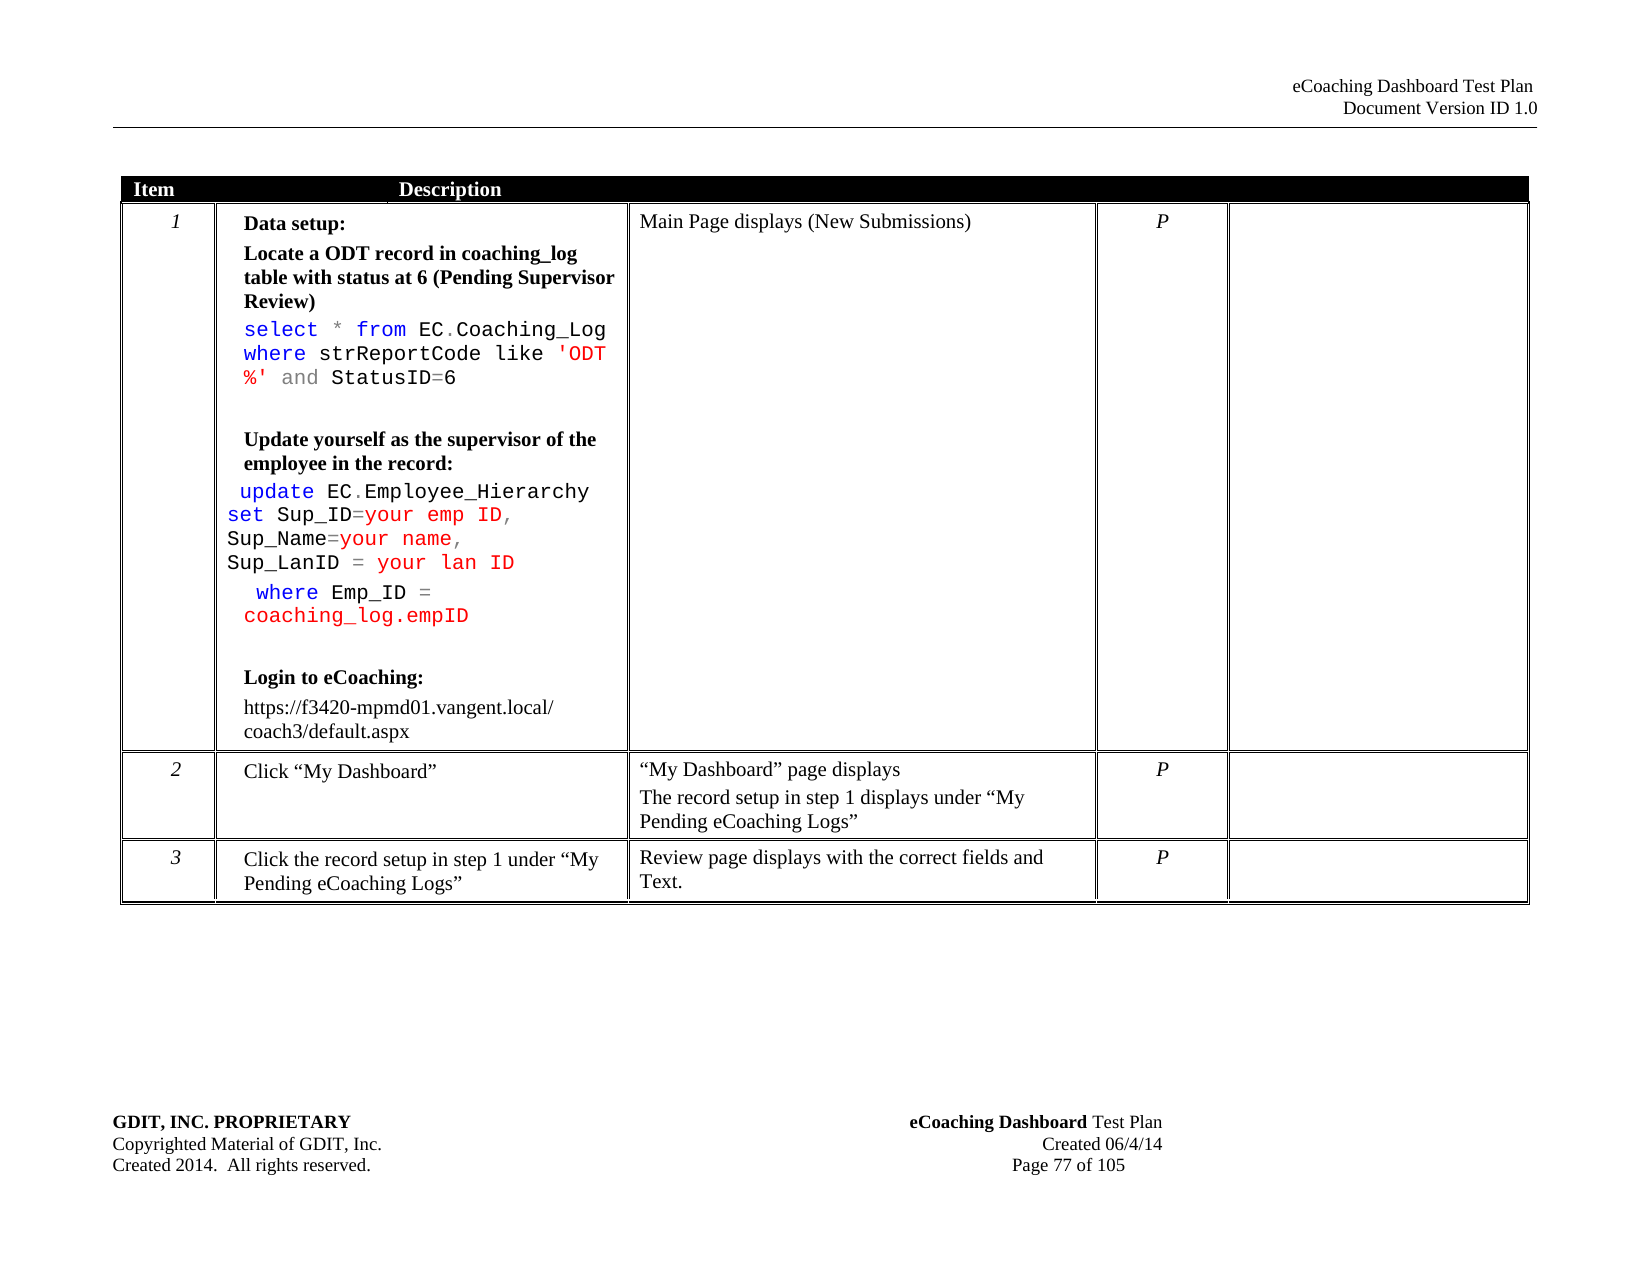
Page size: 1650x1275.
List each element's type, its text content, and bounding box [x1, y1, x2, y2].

table_cell P [1098, 204, 1227, 750]
table_cell [1230, 204, 1527, 750]
table_cell 1 [123, 204, 214, 750]
table_cell Review page displays with the correct fields and Text. [628, 838, 1097, 901]
table_cell Data setup: Locate a ODT record in coaching_log table with status at 6 (Pending Supervisor Review) select * from EC.Coaching_Log where strReportCode like 'ODT%' and StatusID=6 Update yourself as the supervisor of the employee in the record: update EC.Employee_Hierarchy set Sup_ID=your emp ID, Sup_Name=your name, Sup_LanID = your lan ID where Emp_ID = coaching_log.empID Login to eCoaching: https://f3420-mpmd01.vangent.local/coach3/default.aspx [217, 204, 627, 750]
table_cell 3 [123, 838, 216, 901]
table_cell Click the record setup in step 1 under “My Pending eCoaching Logs” [216, 841, 628, 901]
table_cell P [1097, 841, 1228, 901]
table_cell [1228, 841, 1527, 901]
table_cell Main Page displays (New Submissions) [630, 204, 1095, 750]
table_cell [1230, 753, 1527, 838]
table_cell “My Dashboard” page displays The record setup in step 1 displays under “My Pending eCoaching Logs” [630, 753, 1095, 838]
table_cell 2 [123, 753, 214, 838]
table_header Item [122, 177, 387, 201]
table_header Description [388, 177, 1528, 201]
table_cell P [1098, 753, 1227, 838]
table_cell Click “My Dashboard” [217, 753, 627, 838]
